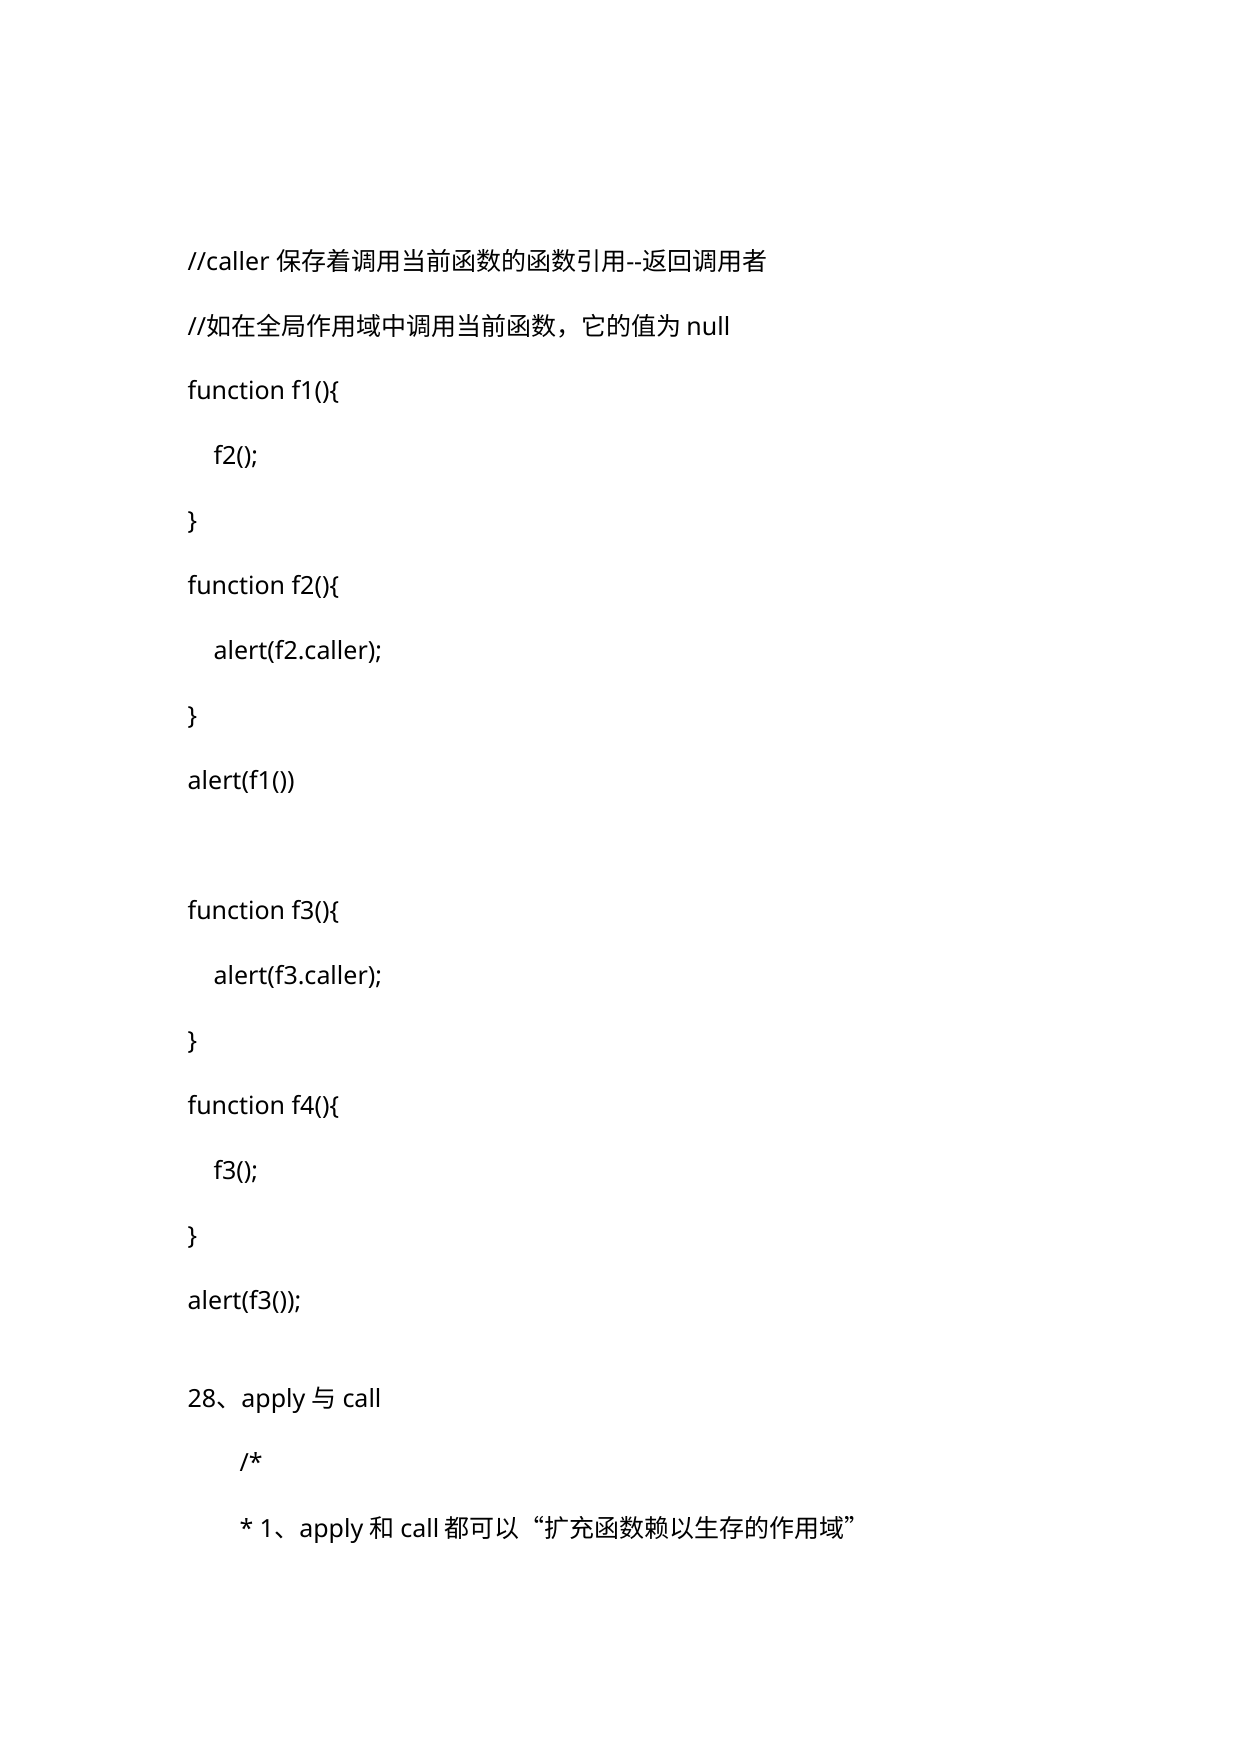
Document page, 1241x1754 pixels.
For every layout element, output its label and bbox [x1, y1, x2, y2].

list [187, 162, 1053, 1332]
list [187, 1364, 1053, 1559]
